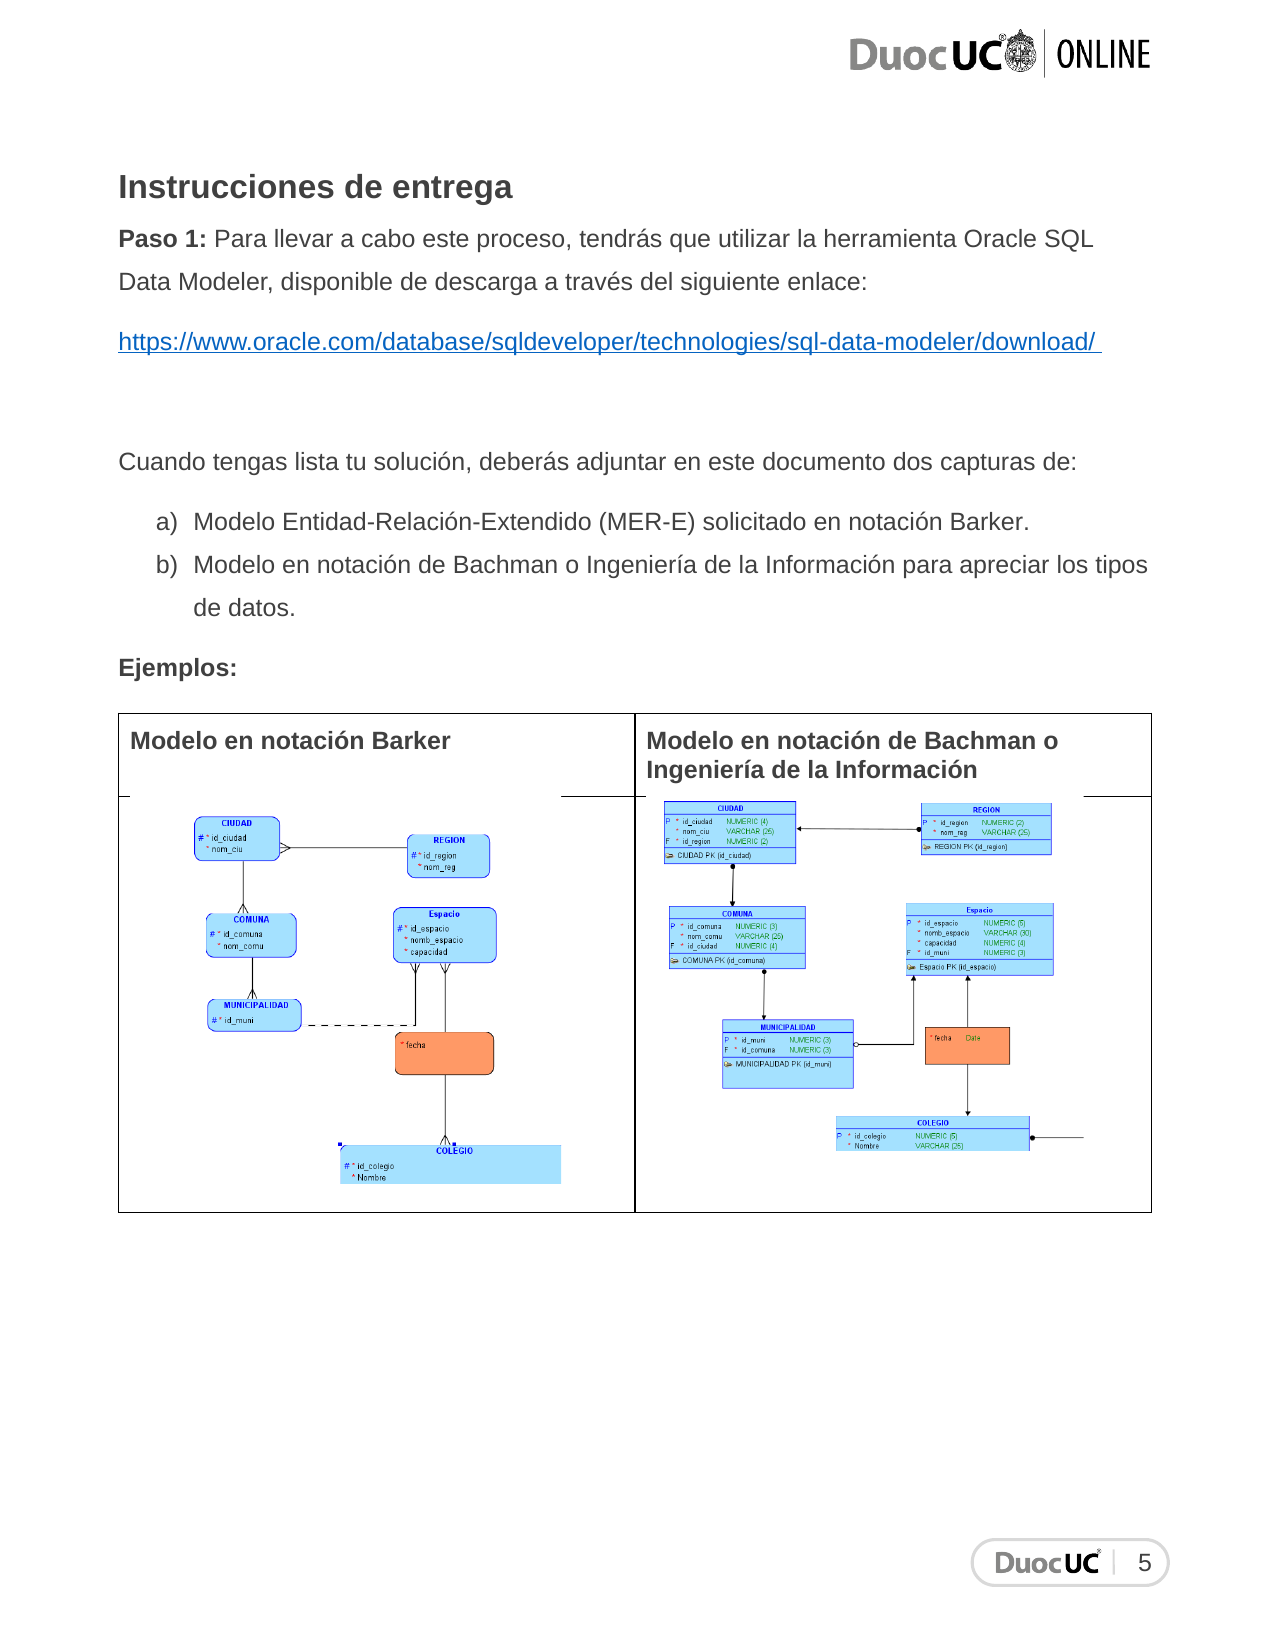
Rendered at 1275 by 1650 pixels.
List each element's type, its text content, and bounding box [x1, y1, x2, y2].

picture [646, 796, 1084, 1151]
list Modelo en notación de Bachman o Ingeniería de la Información para apreciar los tipos de datos. [156, 550, 1152, 622]
text Paso 1: Para llevar a cabo este proceso, tendrás que utilizar la herramienta Oracle SQL Data Modeler, disponible de descarga a través del siguiente enlace: [118, 224, 1152, 296]
table_header Modelo en notación de Bachman o Ingeniería de la Información [636, 714, 1151, 796]
text Ejemplos: [118, 653, 1152, 681]
table_cell [119, 797, 634, 1212]
subtitle Instrucciones de entrega [118, 167, 1152, 205]
picture [130, 796, 562, 1184]
text Cuando tengas lista tu solución, deberás adjuntar en este documento dos capturas de: [118, 447, 1152, 476]
table_cell [636, 797, 1151, 1212]
table_header Modelo en notación Barker [119, 714, 634, 796]
text https://www.oracle.com/database/sqldeveloper/technologies/sql-data-modeler/download/ [118, 327, 1152, 356]
list Modelo Entidad-Relación-Extendido (MER-E) solicitado en notación Barker. [156, 507, 1152, 535]
picture [830, 3, 1170, 96]
picture [982, 1542, 1115, 1583]
